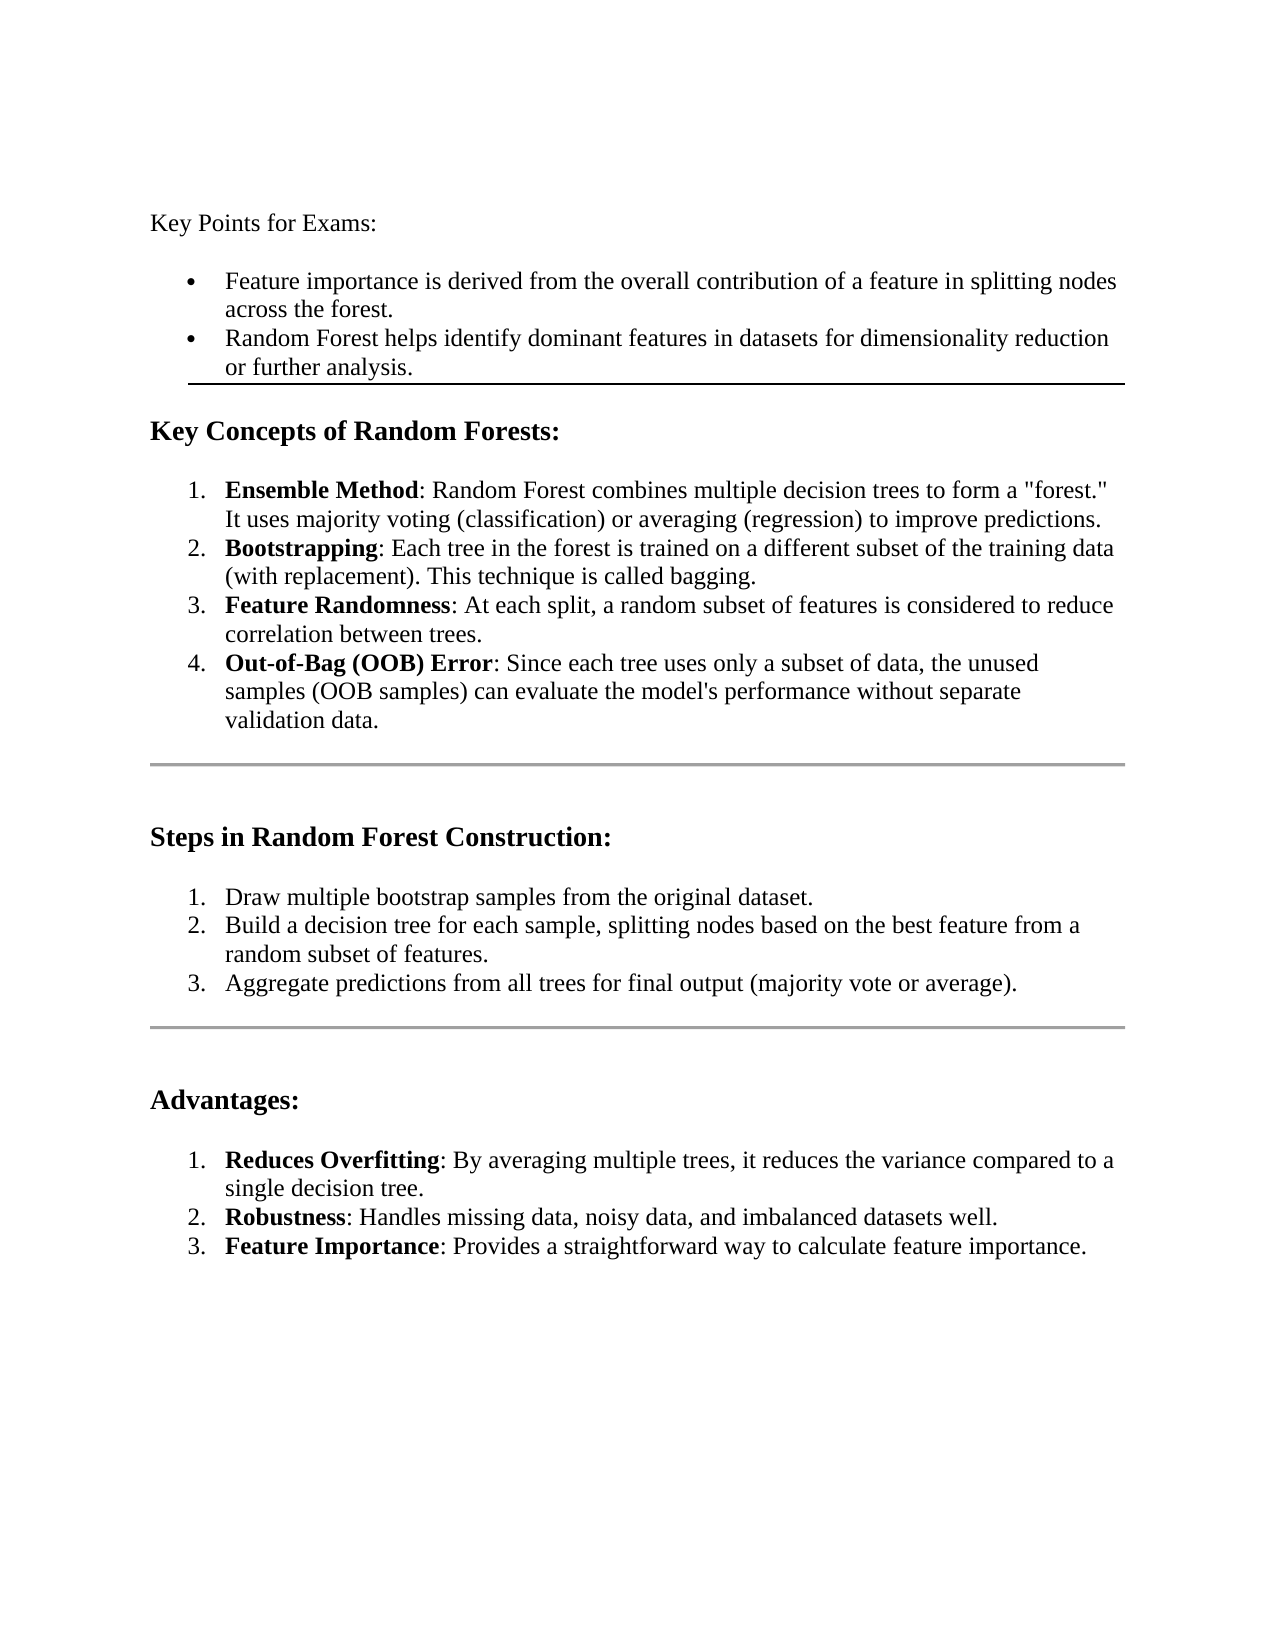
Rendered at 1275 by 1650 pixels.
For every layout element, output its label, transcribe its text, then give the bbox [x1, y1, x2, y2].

list Feature Randomness: At each split, a random subset of features is considered to reduce correlation between trees. [187, 590, 1125, 648]
list Reduces Overfitting: By averaging multiple trees, it reduces the variance compared to a single decision tree. [187, 1145, 1125, 1202]
list Feature Importance: Provides a straightforward way to calculate feature importance. [187, 1231, 1125, 1260]
text Steps in Random Forest Construction: [150, 820, 1125, 853]
list Draw multiple bootstrap samples from the original dataset. [187, 882, 1125, 911]
list Build a decision tree for each sample, splitting nodes based on the best feature from a random subset of features. [187, 911, 1125, 968]
list Feature importance is derived from the overall contribution of a feature in splitting nodes across the forest. [187, 266, 1125, 323]
text Key Points for Exams: [150, 208, 1125, 237]
list Bootstrapping: Each tree in the forest is trained on a different subset of the training data (with replacement). This technique is called bagging. [187, 533, 1125, 590]
text Key Concepts of Random Forests: [150, 414, 1125, 446]
list Out-of-Bag (OOB) Error: Since each tree uses only a subset of data, the unused samples (OOB samples) can evaluate the model's performance without separate validation data. [187, 648, 1125, 734]
list Random Forest helps identify dominant features in datasets for dimensionality reduction or further analysis. [187, 323, 1125, 384]
list Ensemble Method: Random Forest combines multiple decision trees to form a "forest." It uses majority voting (classification) or averaging (regression) to improve predictions. [187, 475, 1125, 533]
text Advantages: [150, 1083, 1125, 1116]
list Robustness: Handles missing data, noisy data, and imbalanced datasets well. [187, 1202, 1125, 1231]
list Aggregate predictions from all trees for final output (majority vote or average). [187, 968, 1125, 997]
